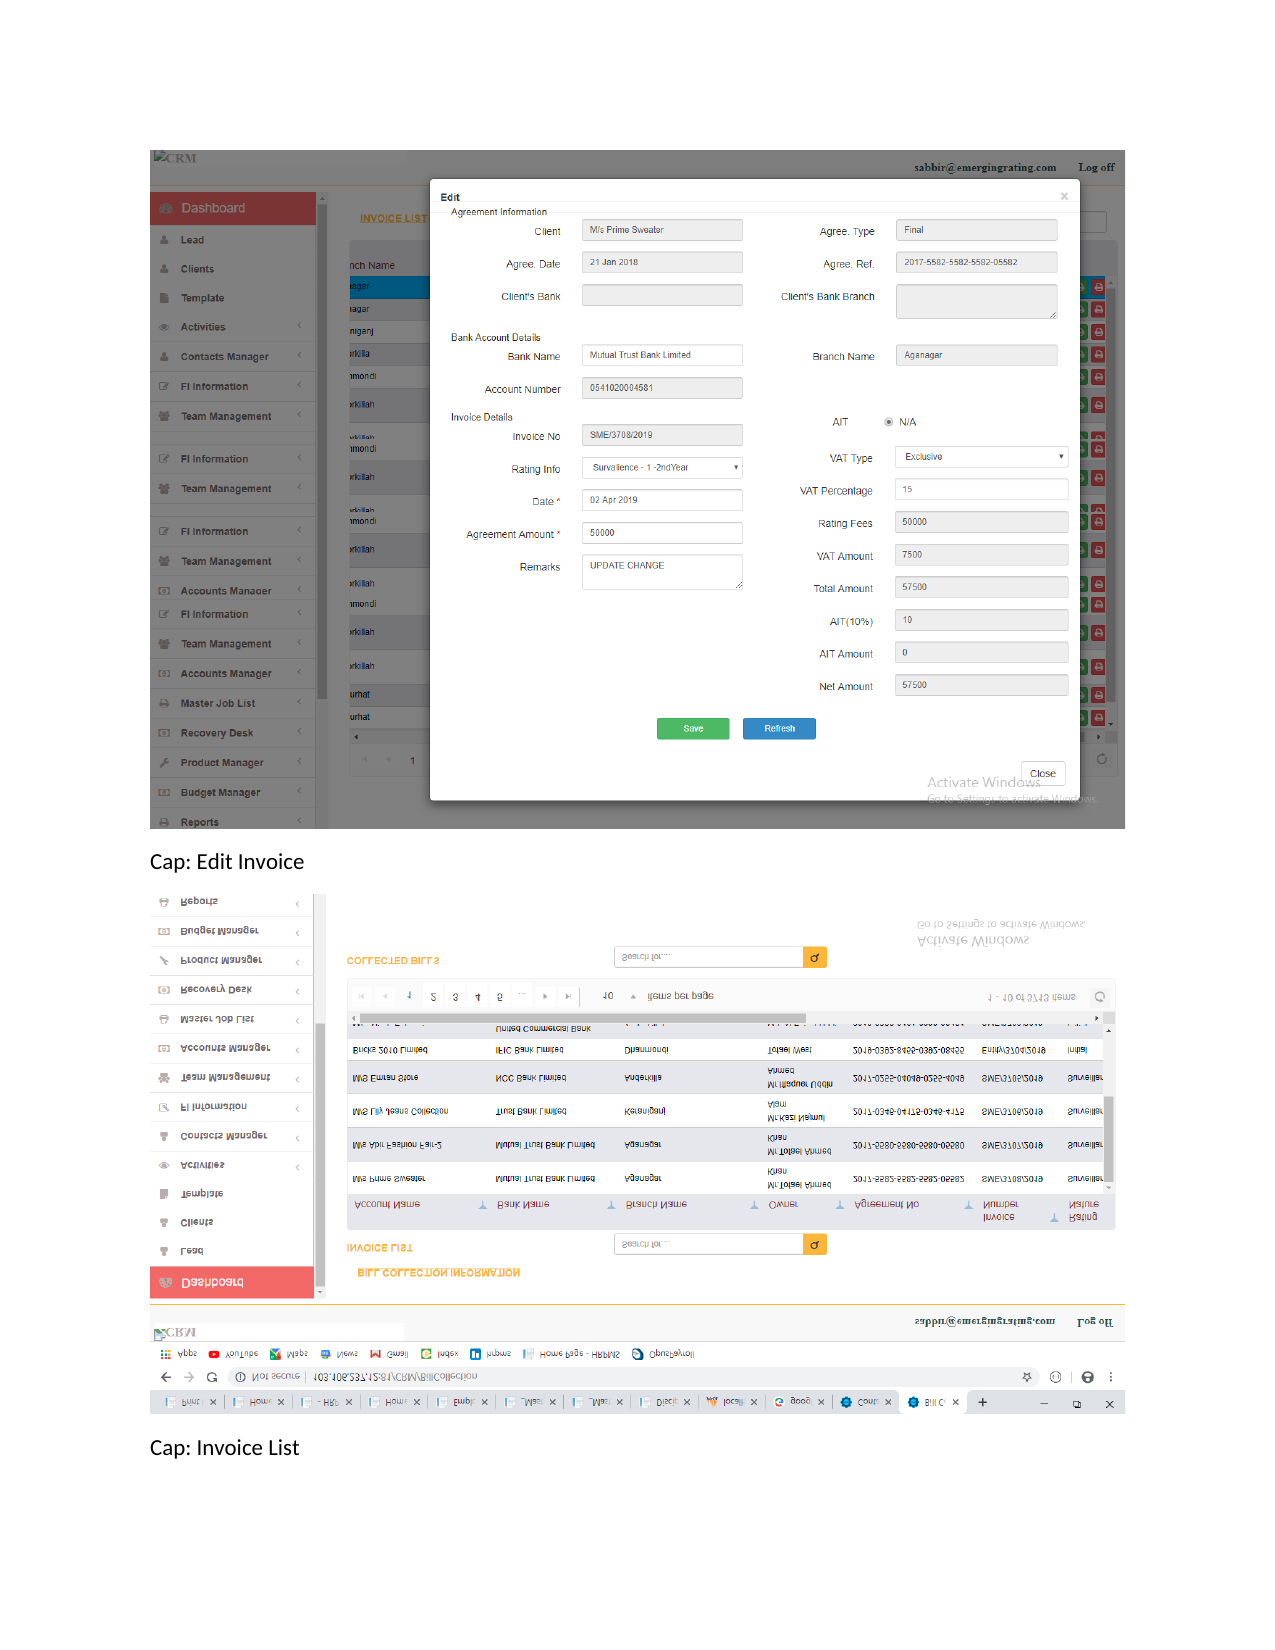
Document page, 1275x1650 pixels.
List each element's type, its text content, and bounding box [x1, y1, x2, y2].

picture [150, 150, 1125, 829]
text Cap: Edit Invoice [150, 847, 1125, 875]
text Cap: Invoice List [150, 1433, 1125, 1461]
picture [150, 894, 1125, 1414]
